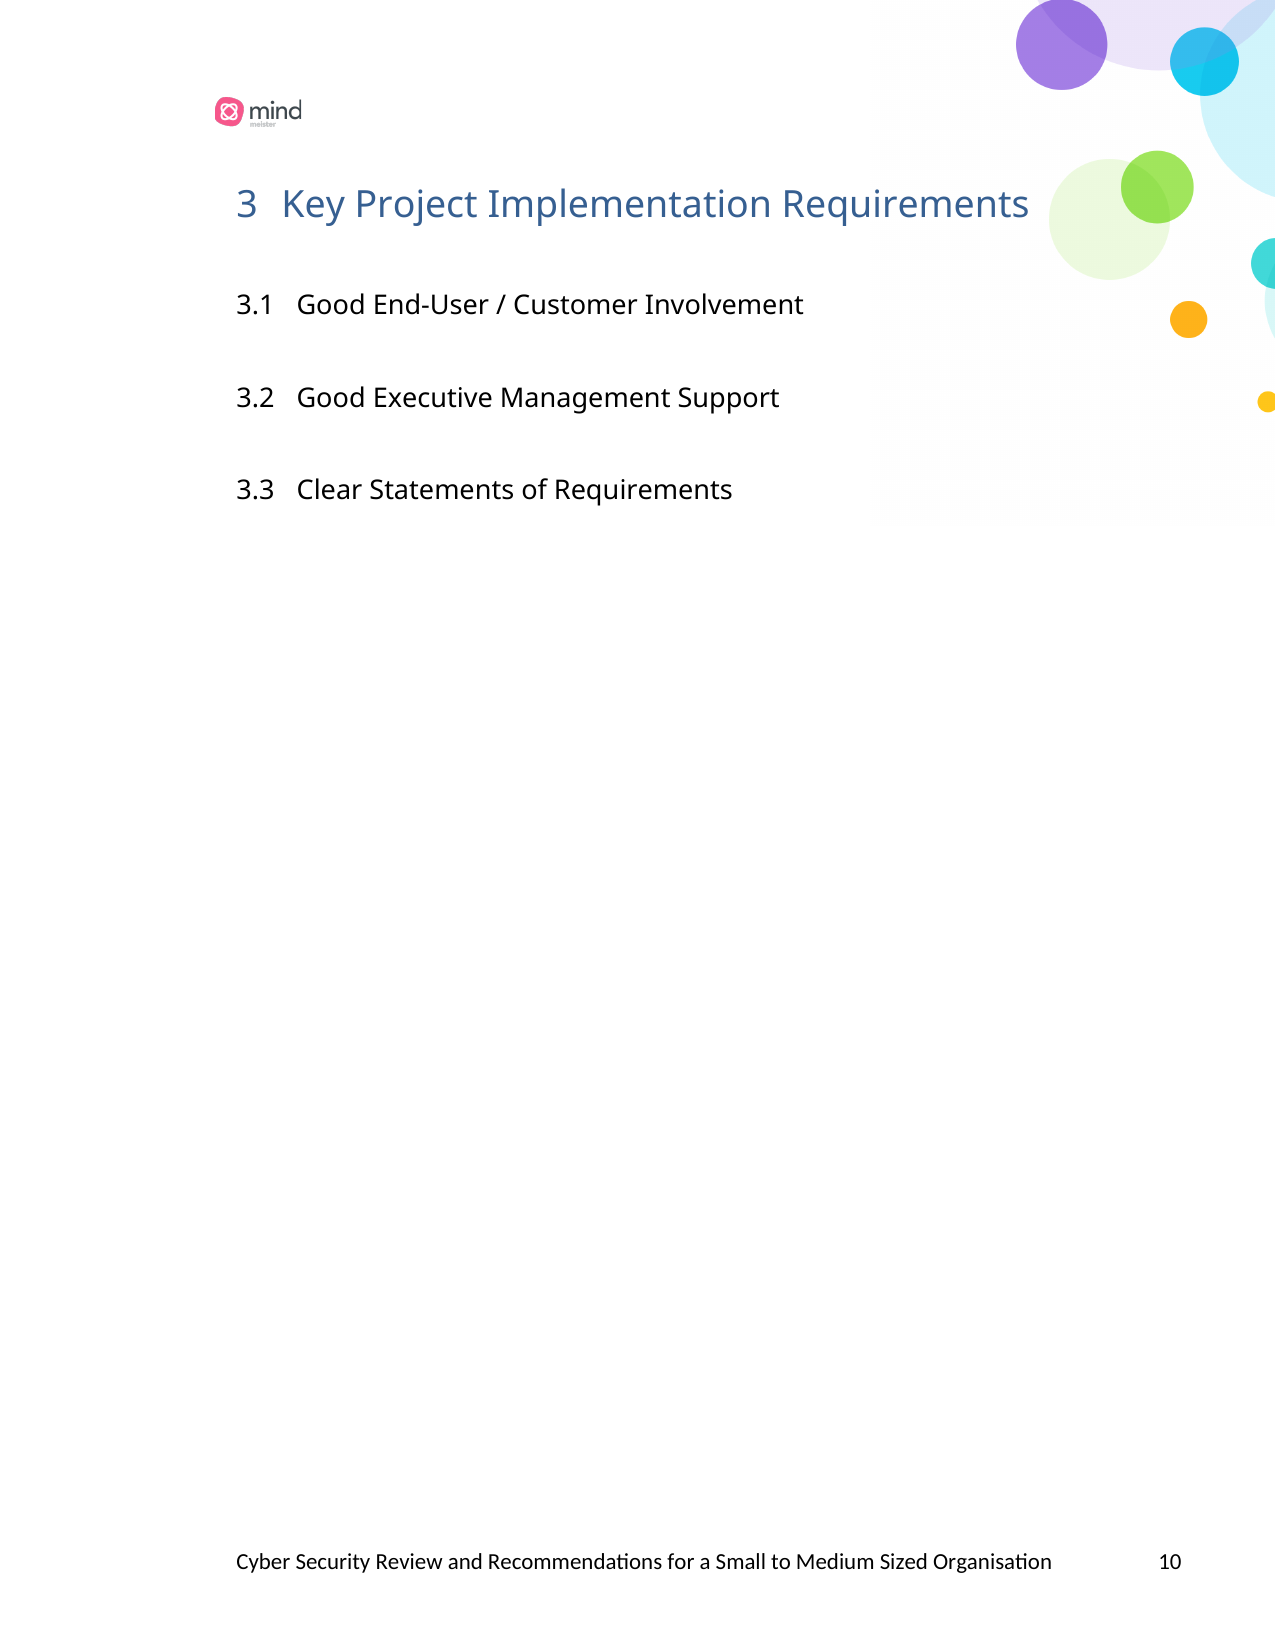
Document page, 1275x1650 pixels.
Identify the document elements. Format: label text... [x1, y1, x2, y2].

subtitle Good End-User / Customer Involvement [236, 286, 1098, 323]
picture [870, 0, 1275, 526]
subtitle Clear Statements of Requirements [236, 471, 1098, 507]
subtitle Good Executive Management Support [236, 378, 1098, 415]
picture [215, 95, 302, 128]
subtitle Key Project Implementation Requirements [236, 177, 1098, 228]
